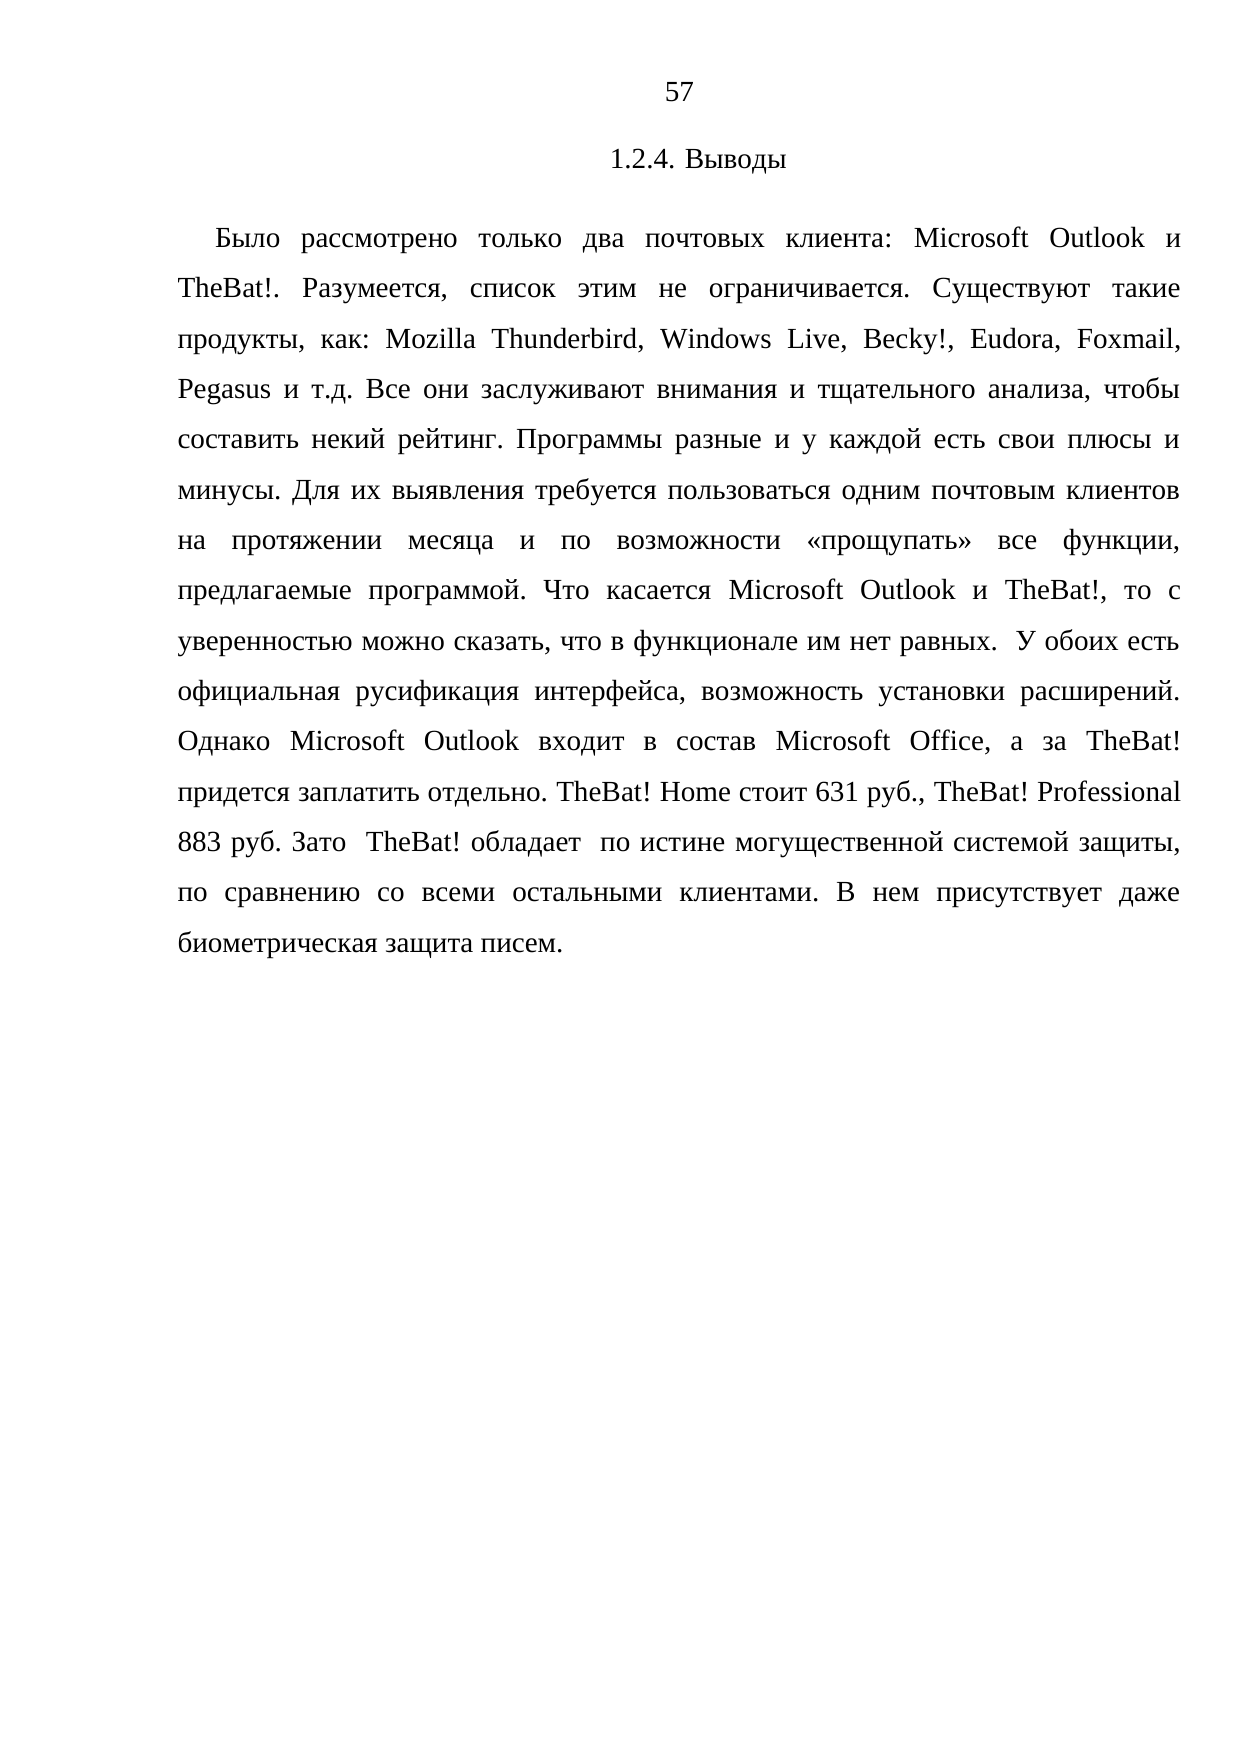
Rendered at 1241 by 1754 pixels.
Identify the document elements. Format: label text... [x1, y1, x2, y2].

subtitle Выводы [215, 141, 1181, 174]
text Было рассмотрено только два почтовых клиента: Microsoft Outlook и TheBat!. Разумеется, список этим не ограничивается. Существуют такие продукты, как: Mozilla Thunderbird, Windows Live, Becky!, Eudora, Foxmail, Pegasus и т.д. Все они заслуживают внимания и тщательного анализа, чтобы составить некий рейтинг. Программы разные и у каждой есть свои плюсы и минусы. Для их выявления требуется пользоваться одним почтовым клиентов на протяжении месяца и по возможности «прощупать» все функции, предлагаемые программой. Что касается Microsoft Outlook и TheBat!, то с уверенностью можно сказать, что в функционале им нет равных. У обоих есть официальная русификация интерфейса, возможность установки расширений. Однако Microsoft Outlook входит в состав Microsoft Office, а за TheBat! придется заплатить отдельно. TheBat! Home стоит 631 руб., TheBat! Professional 883 руб. Зато TheBat! обладает по истине могущественной системой защиты, по сравнению со всеми остальными клиентами. В нем присутствует даже биометрическая защита писем. [177, 220, 1181, 958]
